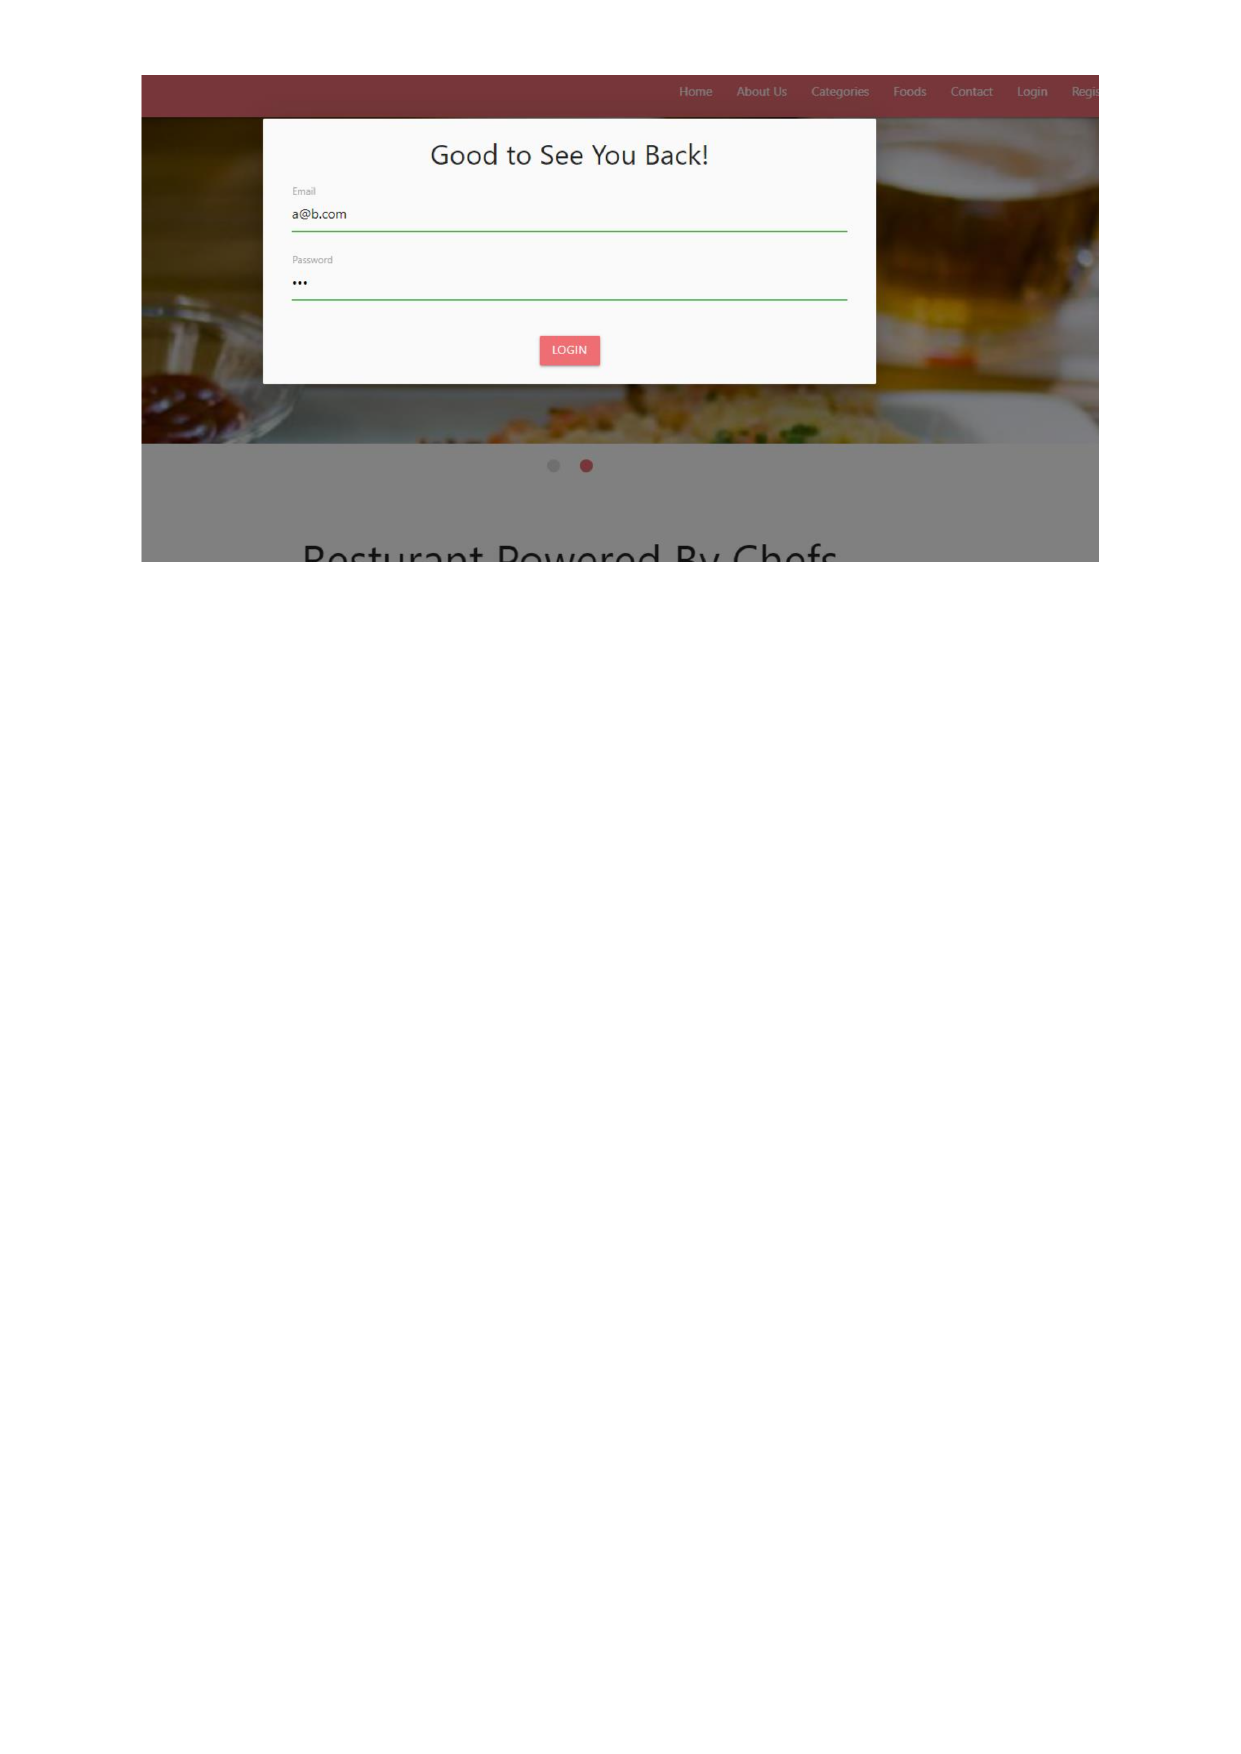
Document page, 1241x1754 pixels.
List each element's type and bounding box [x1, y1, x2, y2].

picture [75, 75, 1166, 562]
